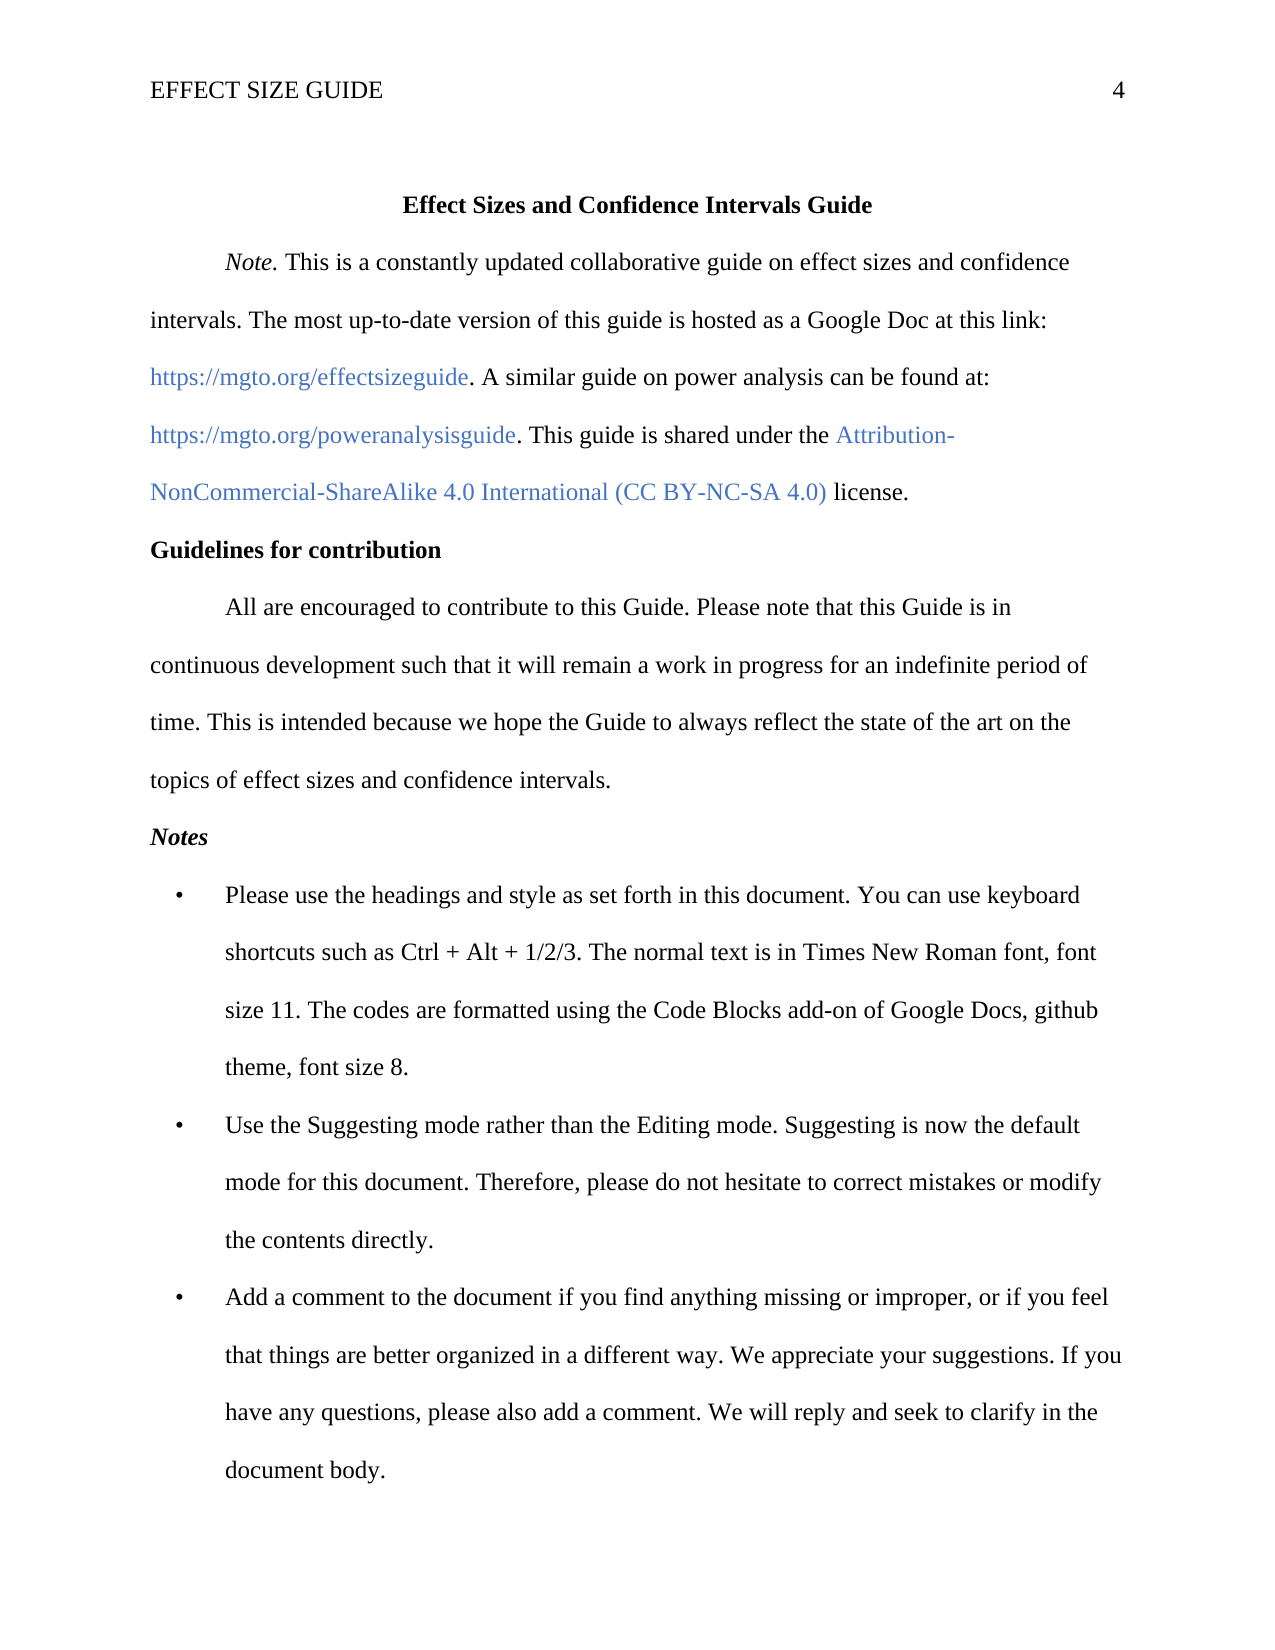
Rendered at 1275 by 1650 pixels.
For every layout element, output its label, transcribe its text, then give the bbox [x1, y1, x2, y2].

list Add a comment to the document if you find anything missing or improper, or if you feel that things are better organized in a different way. We appreciate your suggestions. If you have any questions, please also add a comment. We will reply and seek to clarify in the document body. [175, 1282, 1125, 1484]
subtitle Effect Sizes and Confidence Intervals Guide [150, 190, 1125, 219]
text Note. This is a constantly updated collaborative guide on effect sizes and confidence intervals. The most up-to-date version of this guide is hosted as a Google Doc at this link: https://mgto.org/effectsizeguide. A similar guide on power analysis can be found at: https://mgto.org/poweranalysisguide. This guide is shared under the Attribution-NonCommercial-ShareAlike 4.0 International (CC BY-NC-SA 4.0) license. [150, 247, 1125, 506]
text All are encouraged to contribute to this Guide. Please note that this Guide is in continuous development such that it will remain a work in progress for an indefinite period of time. This is intended because we hope the Guide to always reflect the state of the art on the topics of effect sizes and confidence intervals. [150, 592, 1125, 794]
list Please use the headings and style as set forth in this document. You can use keyboard shortcuts such as Ctrl + Alt + 1/2/3. The normal text is in Times New Roman font, font size 11. The codes are formatted using the Code Blocks add-on of Google Docs, github theme, font size 8. [175, 880, 1125, 1081]
subtitle Guidelines for contribution [150, 535, 1125, 564]
subtitle Notes [150, 822, 1125, 851]
list Use the Suggesting mode rather than the Editing mode. Suggesting is now the default mode for this document. Therefore, please do not hesitate to correct mistakes or modify the contents directly. [175, 1110, 1125, 1254]
